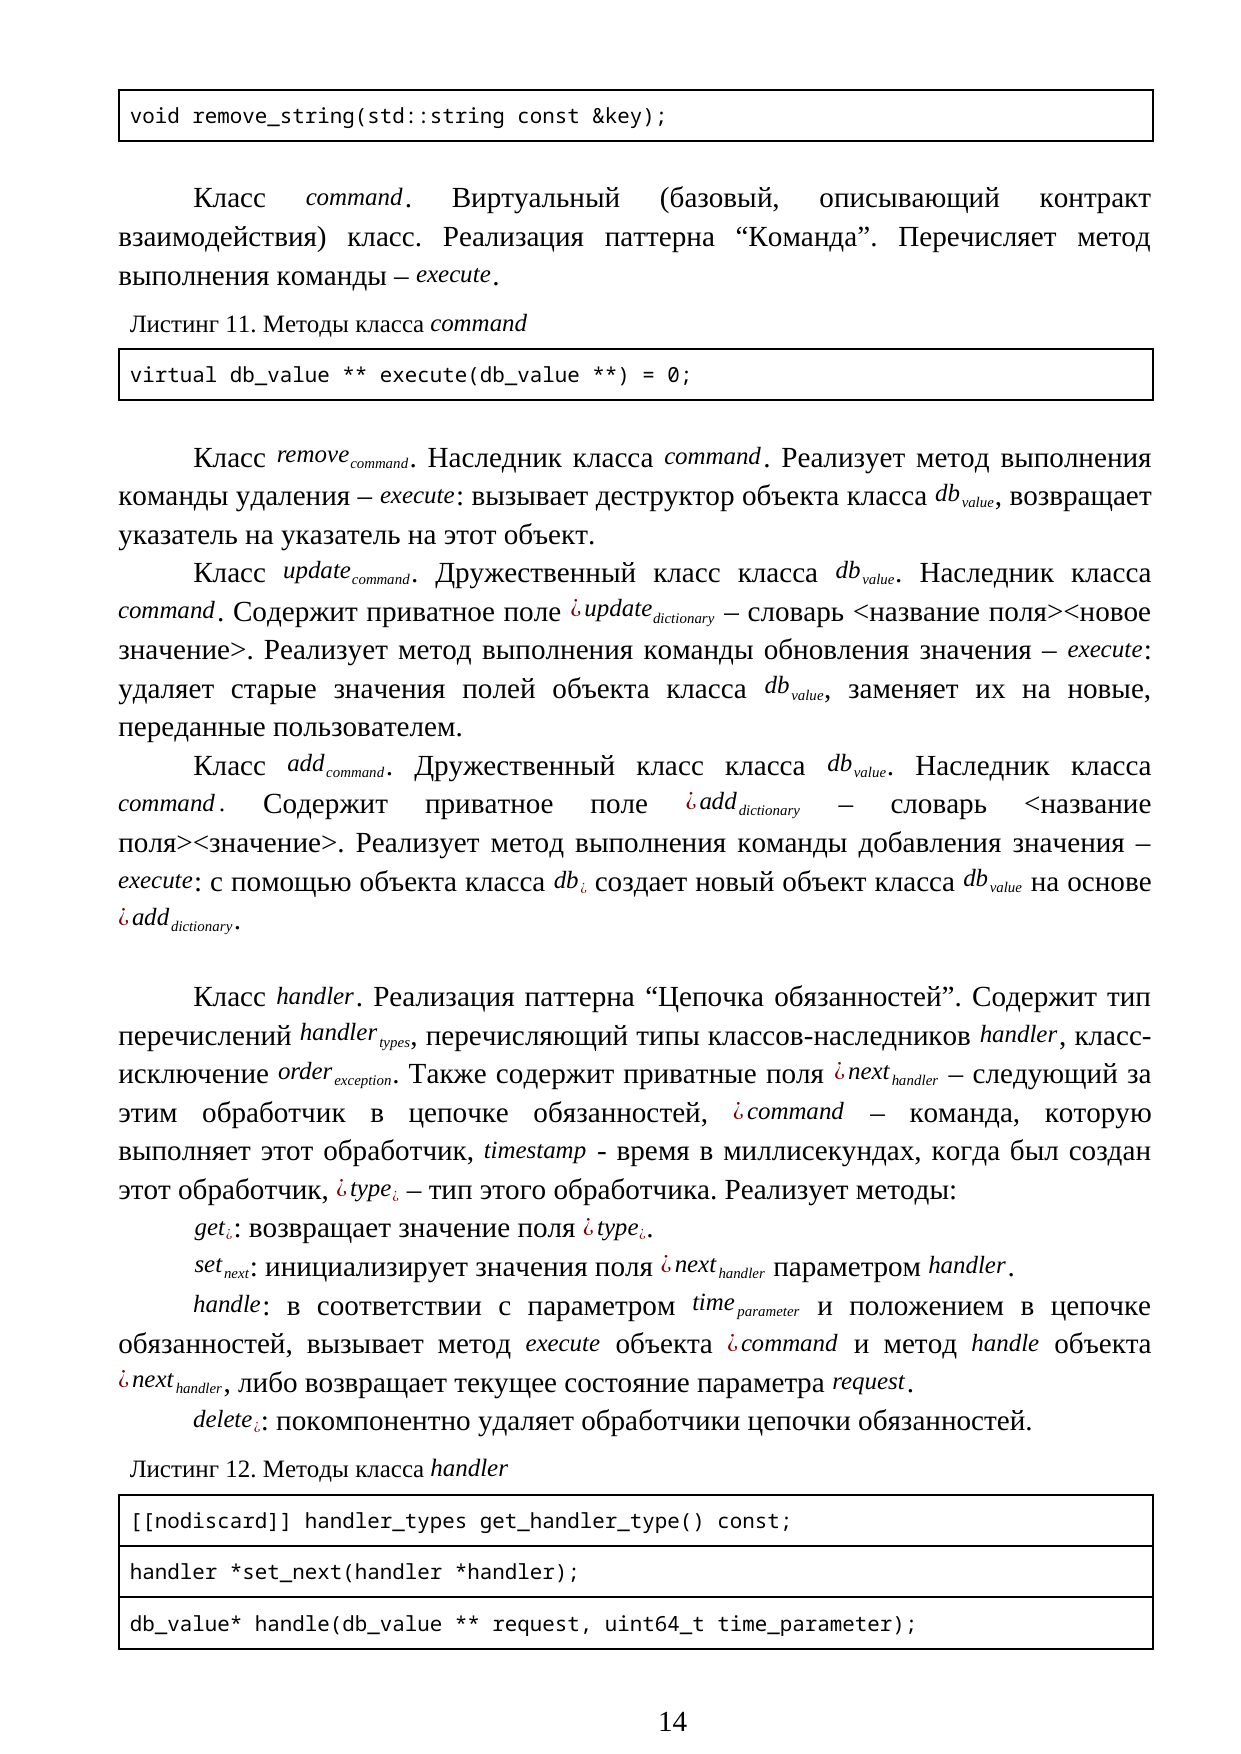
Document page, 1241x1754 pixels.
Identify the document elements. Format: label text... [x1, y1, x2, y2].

text Класс . Дружественный класс класса . Наследник класса . Содержит приватное поле – словарь <название поля><новое значение>. Реализует метод выполнения команды обновления значения – : удаляет старые значения полей объекта класса , заменяет их на новые, переданные пользователем. [118, 555, 1152, 743]
text : инициализирует значения поля параметром . [118, 1249, 1152, 1283]
text : покомпонентно удаляет обработчики цепочки обязанностей. [118, 1403, 1152, 1437]
text : в соответствии с параметром и положением в цепочке обязанностей, вызывает метод объекта и метод объекта , либо возвращает текущее состояние параметра . [118, 1288, 1152, 1398]
table_header Листинг 12. Методы класса [120, 1444, 1152, 1493]
text Класс . Наследник класса . Реализует метод выполнения команды удаления – : вызывает деструктор объекта класса , возвращает указатель на указатель на этот объект. [118, 440, 1152, 550]
text Класс . Дружественный класс класса . Наследник класса Содержит приватное поле – словарь <название поля><значение>. Реализует метод выполнения команды добавления значения – : с помощью объекта класса создает новый объект класса на основе . [118, 748, 1152, 936]
table_cell db_value* handle(db_value ** request, uint64_t time_parameter); [120, 1598, 1152, 1648]
text Класс . Виртуальный (базовый, описывающий контракт взаимодействия) класс. Реализация паттерна “Команда”. Перечисляет метод выполнения команды – . [118, 181, 1152, 291]
table_header Листинг 11. Методы класса [120, 298, 1152, 348]
text : возвращает значение поля . [118, 1211, 1152, 1244]
table_cell handler *set_next(handler *handler); [120, 1547, 1152, 1596]
table_cell [[nodiscard]] handler_types get_handler_type() const; [120, 1496, 1152, 1545]
table_cell void remove_string(std::string const &key); [120, 91, 1152, 140]
table_cell virtual db_value ** execute(db_value **) = 0; [120, 350, 1152, 399]
text Класс . Реализация паттерна “Цепочка обязанностей”. Содержит тип перечислений , перечисляющий типы классов-наследников , класс-исключение . Также содержит приватные поля – следующий за этим обработчик в цепочке обязанностей, – команда, которую выполняет этот обработчик, - время в миллисекундах, когда был создан этот обработчик, – тип этого обработчика. Реализует методы: [118, 979, 1152, 1206]
